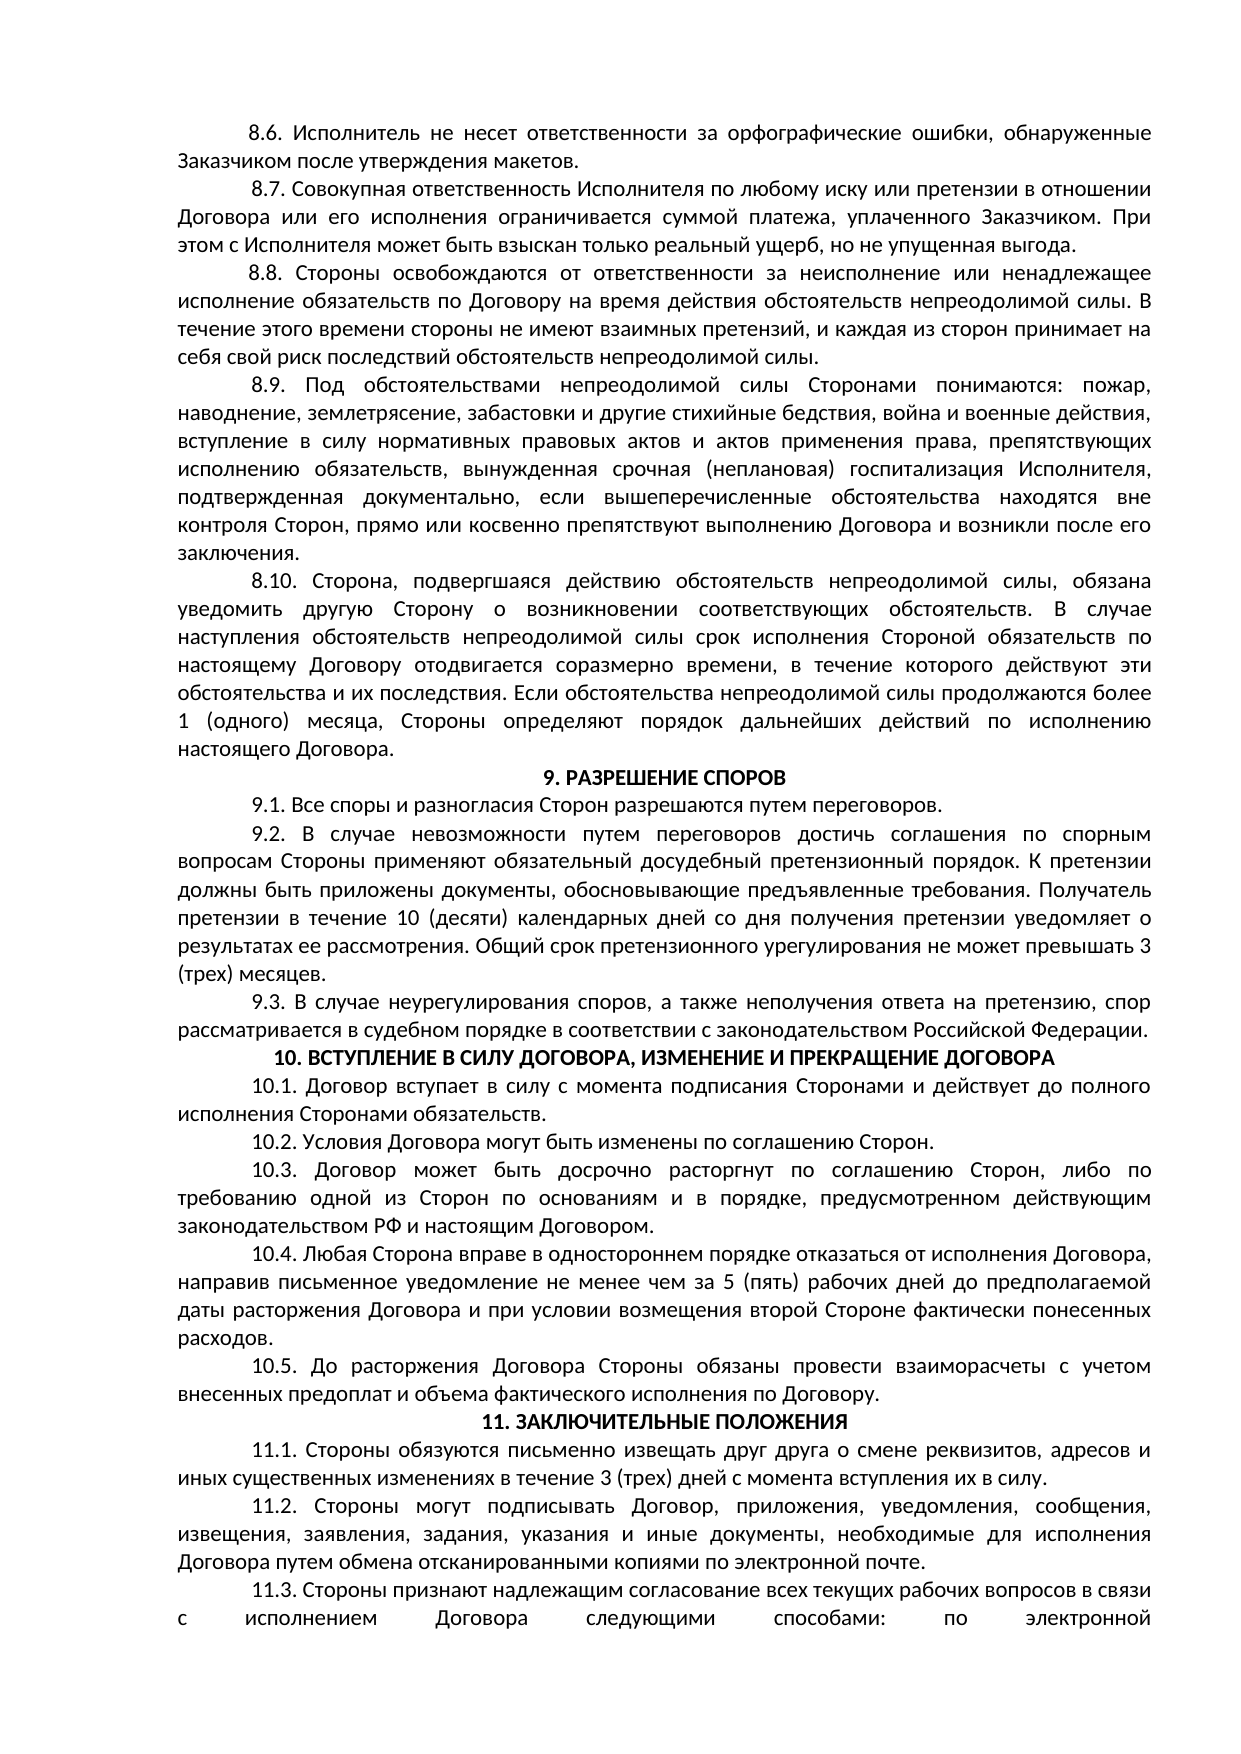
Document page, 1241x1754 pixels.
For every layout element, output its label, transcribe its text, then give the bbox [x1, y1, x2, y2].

text 10.3. Договор может быть досрочно расторгнут по соглашению Сторон, либо по требованию одной из Сторон по основаниям и в порядке, предусмотренном действующим законодательством РФ и настоящим Договором. [177, 1155, 1152, 1239]
text 11.1. Стороны обязуются письменно извещать друг друга о смене реквизитов, адресов и иных существенных изменениях в течение 3 (трех) дней с момента вступления их в силу. [177, 1435, 1152, 1491]
text 9. РАЗРЕШЕНИЕ СПОРОВ [177, 763, 1152, 791]
text 9.2. В случае невозможности путем переговоров достичь соглашения по спорным вопросам Стороны применяют обязательный досудебный претензионный порядок. К претензии должны быть приложены документы, обосновывающие предъявленные требования. Получатель претензии в течение 10 (десяти) календарных дней со дня получения претензии уведомляет о результатах ее рассмотрения. Общий срок претензионного урегулирования не может превышать 3 (трех) месяцев. [177, 819, 1152, 987]
text 8.10. Сторона, подвергшаяся действию обстоятельств непреодолимой силы, обязана уведомить другую Сторону о возникновении соответствующих обстоятельств. В случае наступления обстоятельств непреодолимой силы срок исполнения Стороной обязательств по настоящему Договору отодвигается соразмерно времени, в течение которого действуют эти обстоятельства и их последствия. Если обстоятельства непреодолимой силы продолжаются более 1 (одного) месяца, Стороны определяют порядок дальнейших действий по исполнению настоящего Договора. [177, 566, 1152, 763]
text 11. ЗАКЛЮЧИТЕЛЬНЫЕ ПОЛОЖЕНИЯ [177, 1407, 1152, 1435]
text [177, 1575, 1152, 1631]
text 10.1. Договор вступает в силу с момента подписания Сторонами и действует до полного исполнения Сторонами обязательств. [177, 1071, 1152, 1127]
text 8.7. Совокупная ответственность Исполнителя по любому иску или претензии в отношении Договора или его исполнения ограничивается суммой платежа, уплаченного Заказчиком. При этом с Исполнителя может быть взыскан только реальный ущерб, но не упущенная выгода. [177, 174, 1152, 258]
text 10. ВСТУПЛЕНИЕ В СИЛУ ДОГОВОРА, ИЗМЕНЕНИЕ И ПРЕКРАЩЕНИЕ ДОГОВОРА [177, 1043, 1152, 1071]
text 8.9. Под обстоятельствами непреодолимой силы Сторонами понимаются: пожар, наводнение, землетрясение, забастовки и другие стихийные бедствия, война и военные действия, вступление в силу нормативных правовых актов и актов применения права, препятствующих исполнению обязательств, вынужденная срочная (неплановая) госпитализация Исполнителя, подтвержденная документально, если вышеперечисленные обстоятельства находятся вне контроля Сторон, прямо или косвенно препятствуют выполнению Договора и возникли после его заключения. [177, 370, 1152, 566]
text 9.1. Все споры и разногласия Сторон разрешаются путем переговоров. [177, 791, 1152, 819]
text 10.5. До расторжения Договора Стороны обязаны провести взаиморасчеты с учетом внесенных предоплат и объема фактического исполнения по Договору. [177, 1351, 1152, 1407]
text 9.3. В случае неурегулирования споров, а также неполучения ответа на претензию, спор рассматривается в судебном порядке в соответствии с законодательством Российской Федерации. [177, 987, 1152, 1043]
text 10.4. Любая Сторона вправе в одностороннем порядке отказаться от исполнения Договора, направив письменное уведомление не менее чем за 5 (пять) рабочих дней до предполагаемой даты расторжения Договора и при условии возмещения второй Стороне фактически понесенных расходов. [177, 1239, 1152, 1351]
text 8.6. Исполнитель не несет ответственности за орфографические ошибки, обнаруженные Заказчиком после утверждения макетов. [177, 118, 1152, 174]
text 11.2. Стороны могут подписывать Договор, приложения, уведомления, сообщения, извещения, заявления, задания, указания и иные документы, необходимые для исполнения Договора путем обмена отсканированными копиями по электронной почте. [177, 1491, 1152, 1575]
text 8.8. Стороны освобождаются от ответственности за неисполнение или ненадлежащее исполнение обязательств по Договору на время действия обстоятельств непреодолимой силы. В течение этого времени стороны не имеют взаимных претензий, и каждая из сторон принимает на себя свой риск последствий обстоятельств непреодолимой силы. [177, 258, 1152, 370]
text 10.2. Условия Договора могут быть изменены по соглашению Сторон. [177, 1127, 1152, 1155]
